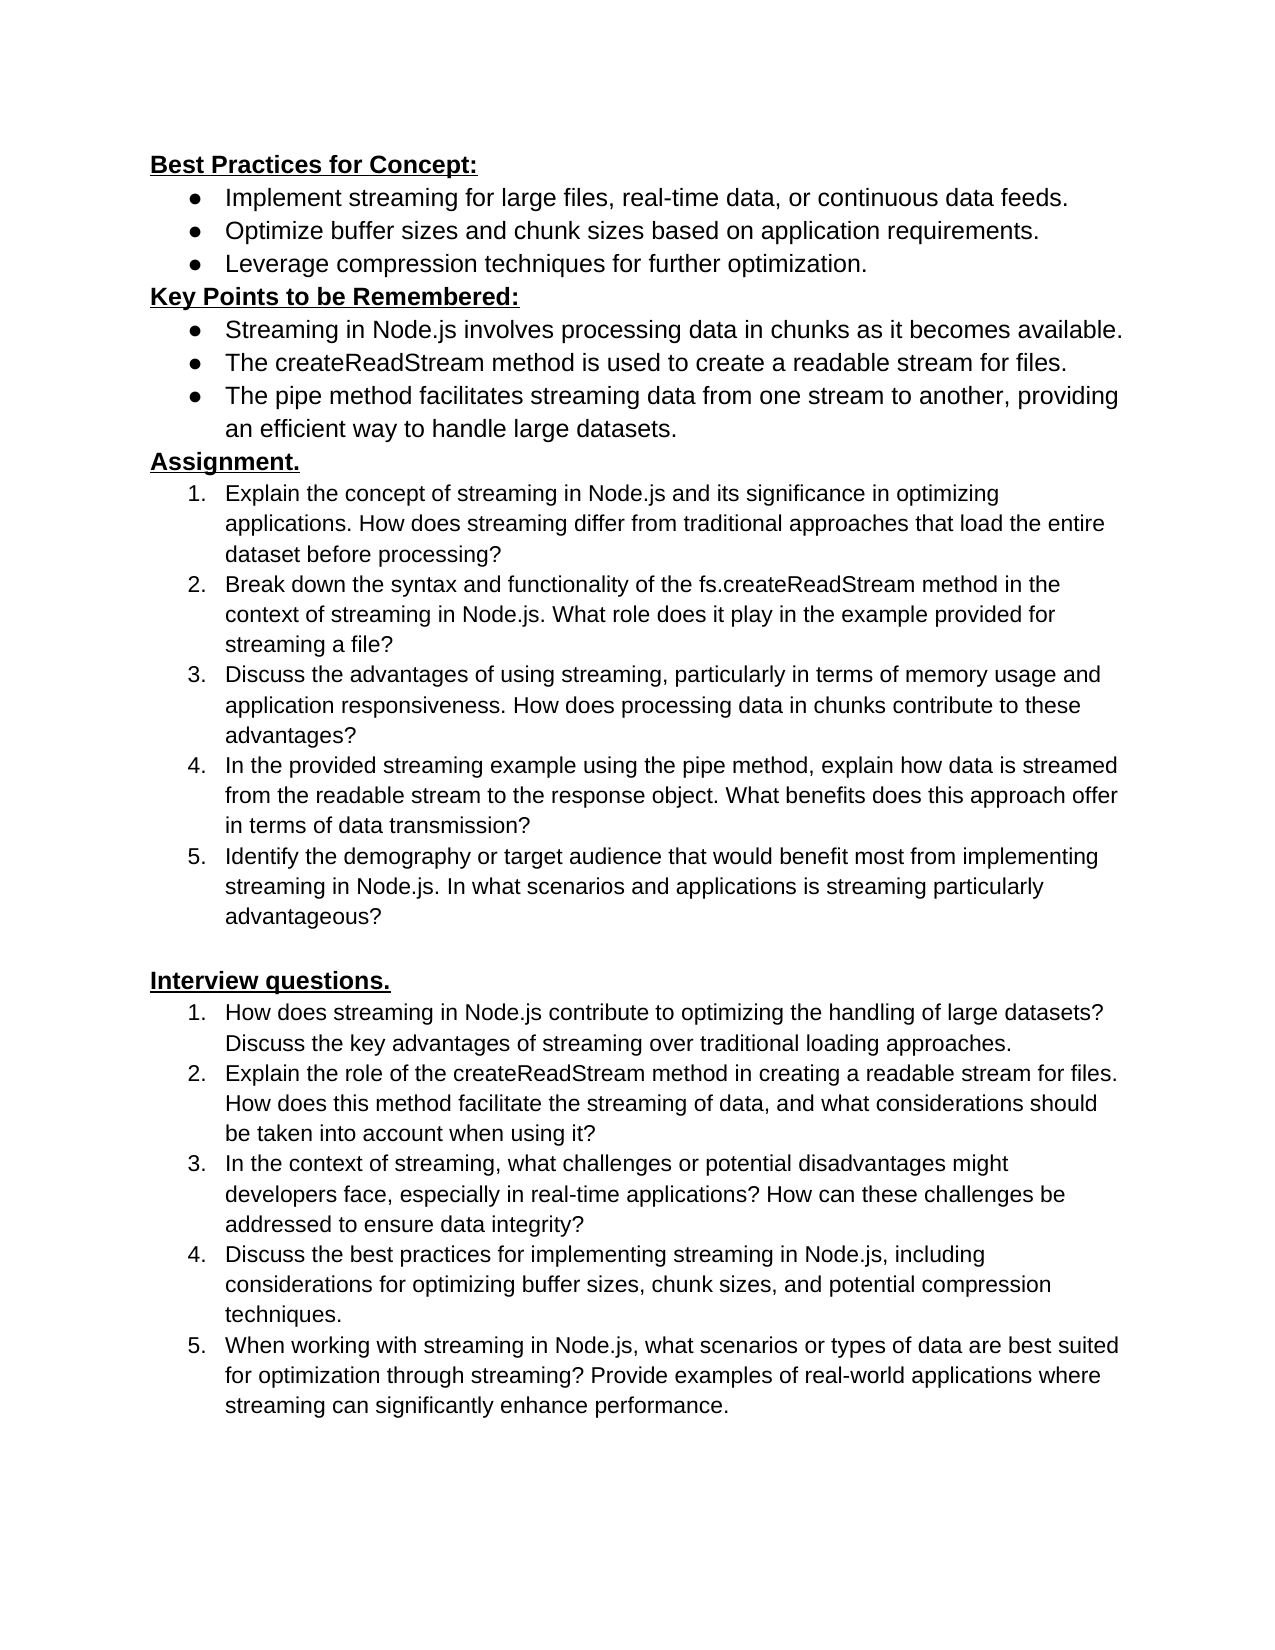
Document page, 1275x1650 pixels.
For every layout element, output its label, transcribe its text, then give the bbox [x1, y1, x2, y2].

list Leverage compression techniques for further optimization. [187, 249, 1125, 278]
list Identify the demography or target audience that would benefit most from implementing streaming in Node.js. In what scenarios and applications is streaming particularly advantageous? [187, 843, 1125, 929]
list Discuss the advantages of using streaming, particularly in terms of memory usage and application responsiveness. How does processing data in chunks contribute to these advantages? [187, 661, 1125, 748]
list Break down the syntax and functionality of the fs.createReadStream method in the context of streaming in Node.js. What role does it play in the example provided for streaming a file? [187, 571, 1125, 658]
list The createReadStream method is used to create a readable stream for files. [187, 348, 1125, 377]
list Discuss the best practices for implementing streaming in Node.js, including considerations for optimizing buffer sizes, chunk sizes, and potential compression techniques. [187, 1241, 1125, 1328]
list When working with streaming in Node.js, what scenarios or types of data are best suited for optimization through streaming? Provide examples of real-world applications where streaming can significantly enhance performance. [187, 1332, 1125, 1418]
list How does streaming in Node.js contribute to optimizing the handling of large datasets? Discuss the key advantages of streaming over traditional loading approaches. [187, 999, 1125, 1056]
list Explain the concept of streaming in Node.js and its significance in optimizing applications. How does streaming differ from traditional approaches that load the entire dataset before processing? [187, 480, 1125, 567]
list Implement streaming for large files, real-time data, or continuous data feeds. [187, 183, 1125, 212]
text Assignment. [150, 447, 1125, 476]
text Best Practices for Concept: [150, 150, 1125, 179]
list Optimize buffer sizes and chunk sizes based on application requirements. [187, 216, 1125, 245]
text Interview questions. [150, 966, 1125, 995]
text Key Points to be Remembered: [150, 282, 1125, 311]
list In the provided streaming example using the pipe method, explain how data is streamed from the readable stream to the response object. What benefits does this approach offer in terms of data transmission? [187, 752, 1125, 839]
list Streaming in Node.js involves processing data in chunks as it becomes available. [187, 315, 1125, 344]
list In the context of streaming, what challenges or potential disadvantages might developers face, especially in real-time applications? How can these challenges be addressed to ensure data integrity? [187, 1150, 1125, 1237]
list Explain the role of the createReadStream method in creating a readable stream for files. How does this method facilitate the streaming of data, and what considerations should be taken into account when using it? [187, 1060, 1125, 1147]
list The pipe method facilitates streaming data from one stream to another, providing an efficient way to handle large datasets. [187, 381, 1125, 443]
